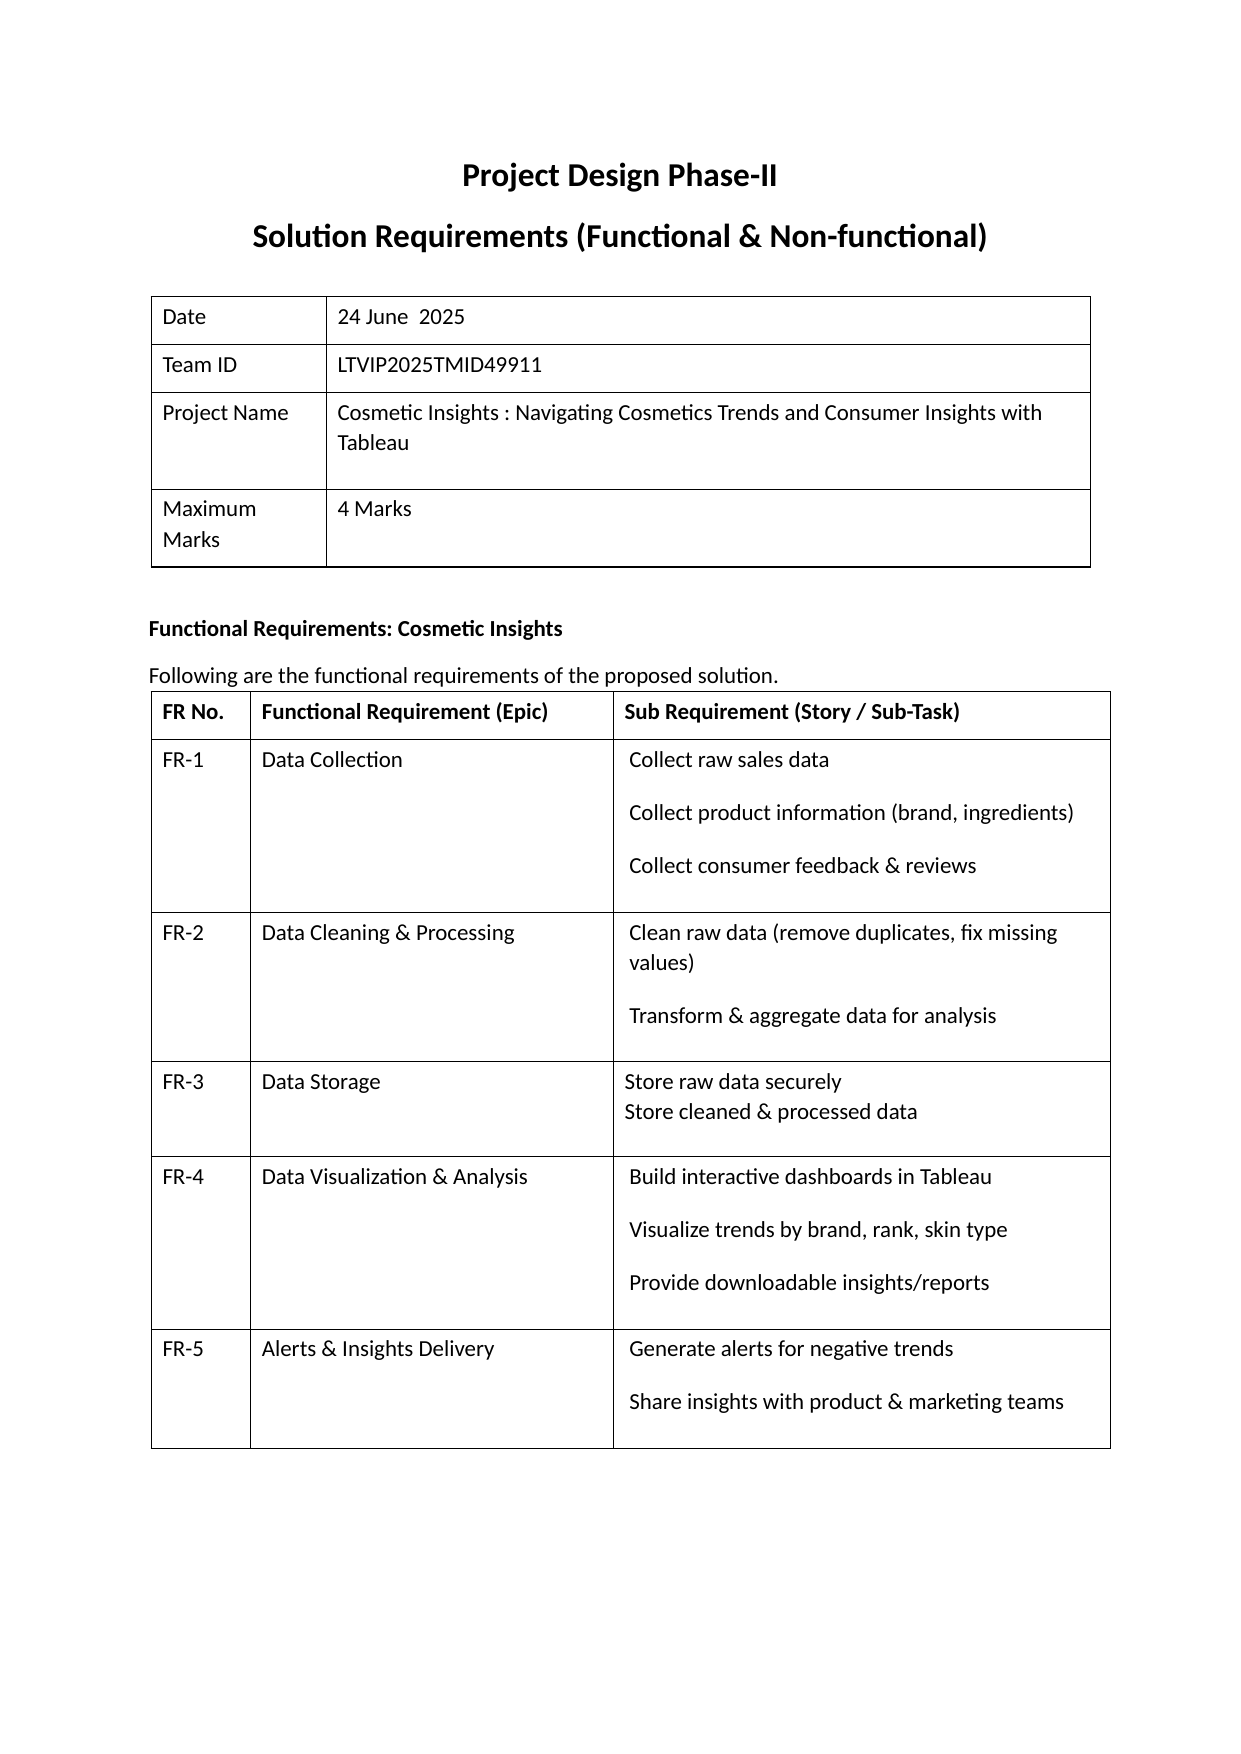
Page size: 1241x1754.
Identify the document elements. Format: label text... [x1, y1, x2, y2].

table_cell FR-2 [152, 913, 250, 1061]
text Functional Requirements: Cosmetic Insights [148, 614, 988, 642]
table_cell Data Cleaning & Processing [251, 913, 613, 1061]
table_cell Data Collection [251, 740, 613, 912]
table_cell Team ID [152, 345, 326, 392]
table_cell Clean raw data (remove duplicates, fix missing values) Transform & aggregate data for analysis [614, 913, 1110, 1061]
table_cell Maximum Marks [152, 490, 326, 566]
table_cell Build interactive dashboards in Tableau Visualize trends by brand, rank, skin type Provide downloadable insights/reports [614, 1157, 1110, 1328]
text Following are the functional requirements of the proposed solution. [148, 661, 988, 689]
text Solution Requirements (Functional & Non-functional) [150, 215, 988, 256]
table_cell FR-5 [152, 1330, 250, 1448]
table_header 24 June 2025 [327, 297, 1090, 344]
table_cell Data Storage [251, 1062, 613, 1156]
table_cell Project Name [152, 393, 326, 488]
table_header FR No. [152, 692, 250, 739]
table_cell Alerts & Insights Delivery [251, 1330, 613, 1448]
table_header Date [152, 297, 326, 344]
table_cell Data Visualization & Analysis [251, 1157, 613, 1328]
text Project Design Phase-II [252, 154, 988, 195]
table_cell LTVIP2025TMID49911 [327, 345, 1090, 392]
table_cell Collect raw sales data Collect product information (brand, ingredients) Collect consumer feedback & reviews [614, 740, 1110, 912]
table_header Sub Requirement (Story / Sub-Task) [614, 692, 1110, 739]
table_cell Generate alerts for negative trends Share insights with product & marketing teams [614, 1330, 1110, 1448]
table_cell FR-3 [152, 1062, 250, 1156]
table_cell FR-1 [152, 740, 250, 912]
table_header Functional Requirement (Epic) [251, 692, 613, 739]
table_cell Store raw data securely Store cleaned & processed data [614, 1062, 1110, 1156]
table_cell 4 Marks [327, 490, 1090, 566]
table_cell FR-4 [152, 1157, 250, 1328]
table_cell Cosmetic Insights : Navigating Cosmetics Trends and Consumer Insights with Tableau [327, 393, 1090, 488]
